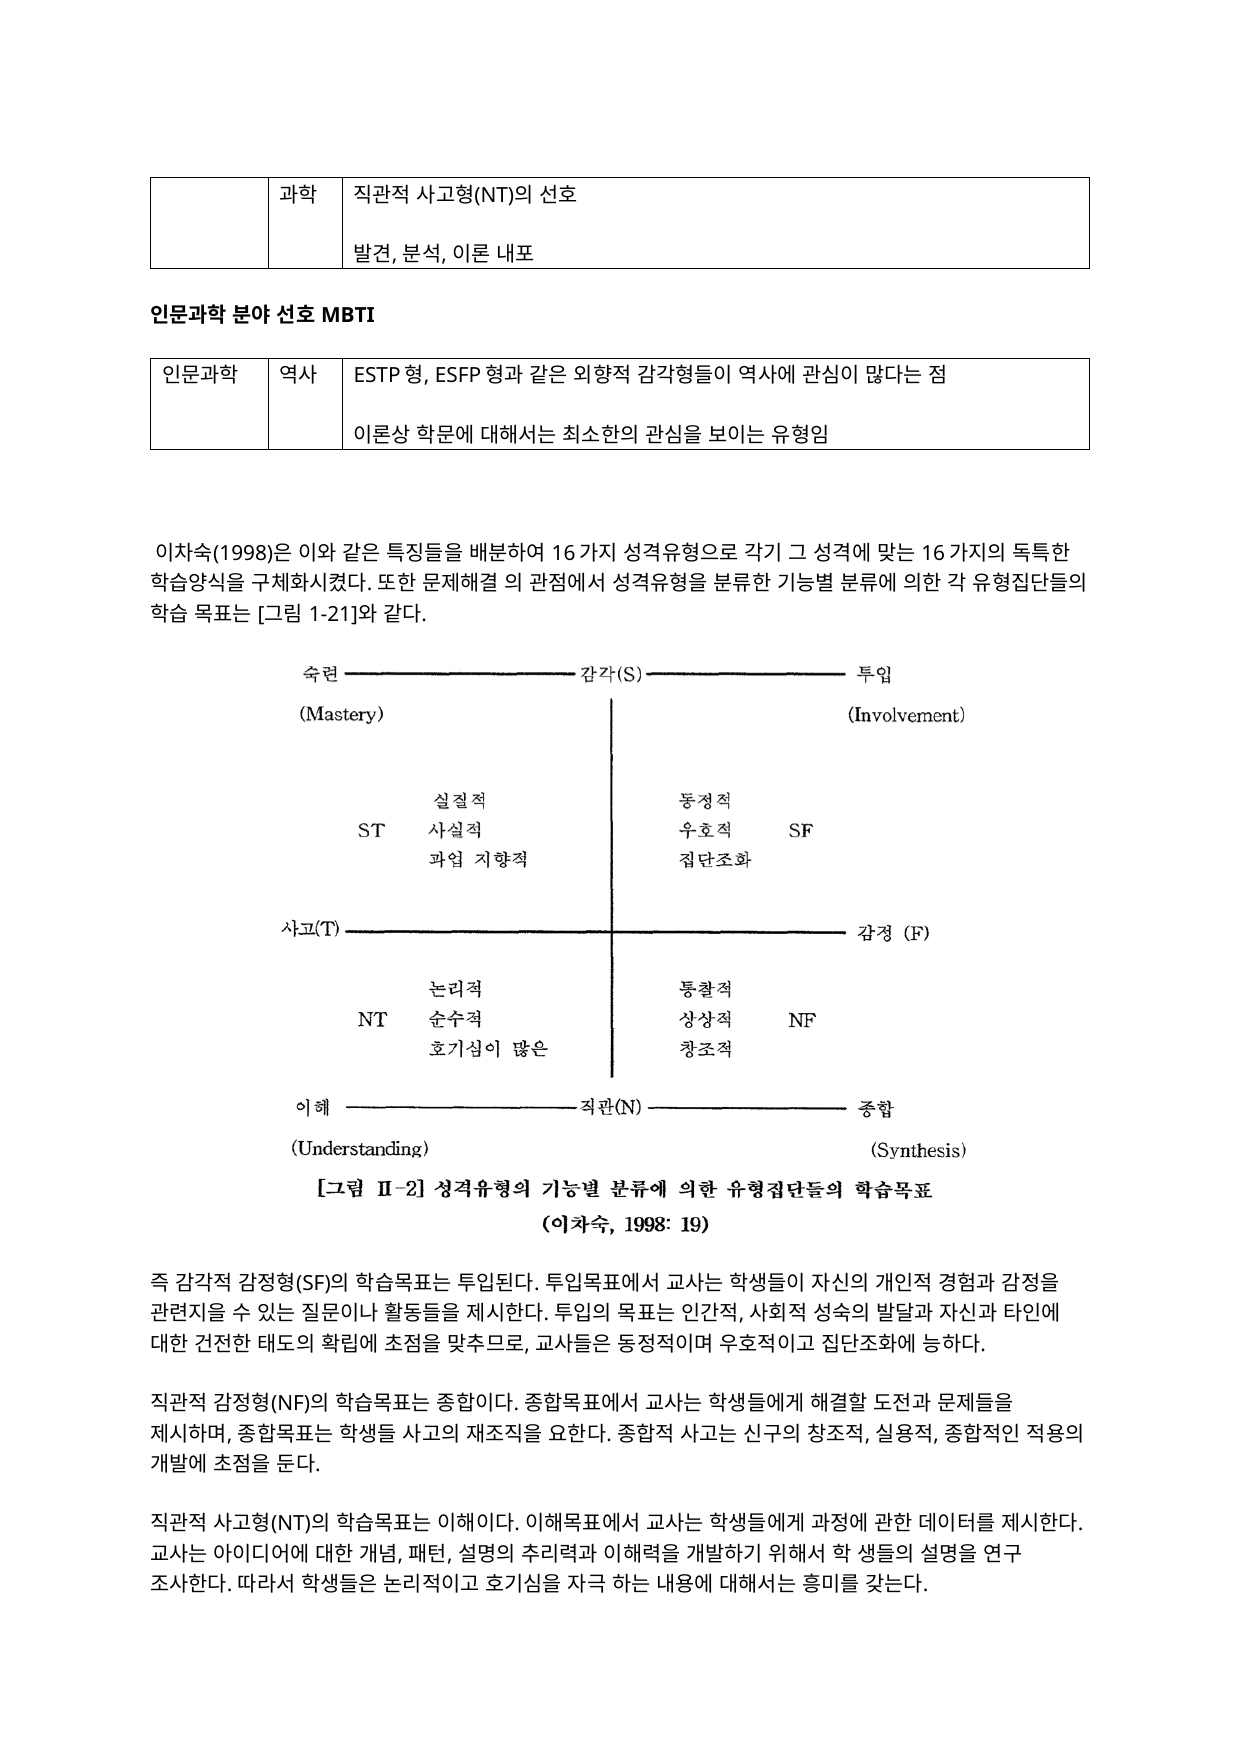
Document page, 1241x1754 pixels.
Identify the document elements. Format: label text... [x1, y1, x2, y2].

table_header ESTP형, ESFP형과 같은 외향적 감각형들이 역사에 관심이 많다는 점 이론상 학문에 대해서는 최소한의 관심을 보이는 유형임 [343, 359, 1089, 448]
table_header 인문과학 [151, 359, 268, 448]
text 직관적 감정형(NF)의 학습목표는 종합이다. 종합목표에서 교사는 학생들에게 해결할 도전과 문제들을 제시하며, 종합목표는 학생들 사고의 재조직을 요한다. 종합적 사고는 신구의 창조적, 실용적, 종합적인 적용의 개발에 초점을 둔다. [150, 1386, 1090, 1477]
text 이차숙(1998)은 이와 같은 특징들을 배분하여 16가지 성격유형으로 각기 그 성격에 맞는 16가지의 독특한 학습양식을 구체화시켰다. 또한 문제해결 의 관점에서 성격유형을 분류한 기능별 분류에 의한 각 유형집단들의 학습 목표는 [그림 1-21]와 같다. [150, 536, 1090, 627]
text 직관적 사고형(NT)의 학습목표는 이해이다. 이해목표에서 교사는 학생들에게 과정에 관한 데이터를 제시한다. 교사는 아이디어에 대한 개념, 패턴, 설명의 추리력과 이해력을 개발하기 위해서 학 생들의 설명을 연구 조사한다. 따라서 학생들은 논리적이고 호기심을 자극 하는 내용에 대해서는 흥미를 갖는다. [150, 1507, 1090, 1597]
table_header 역사 [269, 359, 342, 448]
text 인문과학 분야 선호 MBTI [150, 298, 1090, 328]
text 즉 감각적 감정형(SF)의 학습목표는 투입된다. 투입목표에서 교사는 학생들이 자신의 개인적 경험과 감정을 관련지을 수 있는 질문이나 활동들을 제시한다. 투입의 목표는 인간적, 사회적 성숙의 발달과 자신과 타인에 대한 건전한 태도의 확립에 초점을 맞추므로, 교사들은 동정적이며 우호적이고 집단조화에 능하다. [150, 1266, 1090, 1357]
table_cell 과학 [269, 178, 342, 268]
table_cell 직관적 사고형(NT)의 선호 발견, 분석, 이론 내포 [343, 178, 1089, 268]
picture [150, 656, 1091, 1238]
table_cell [151, 178, 268, 268]
